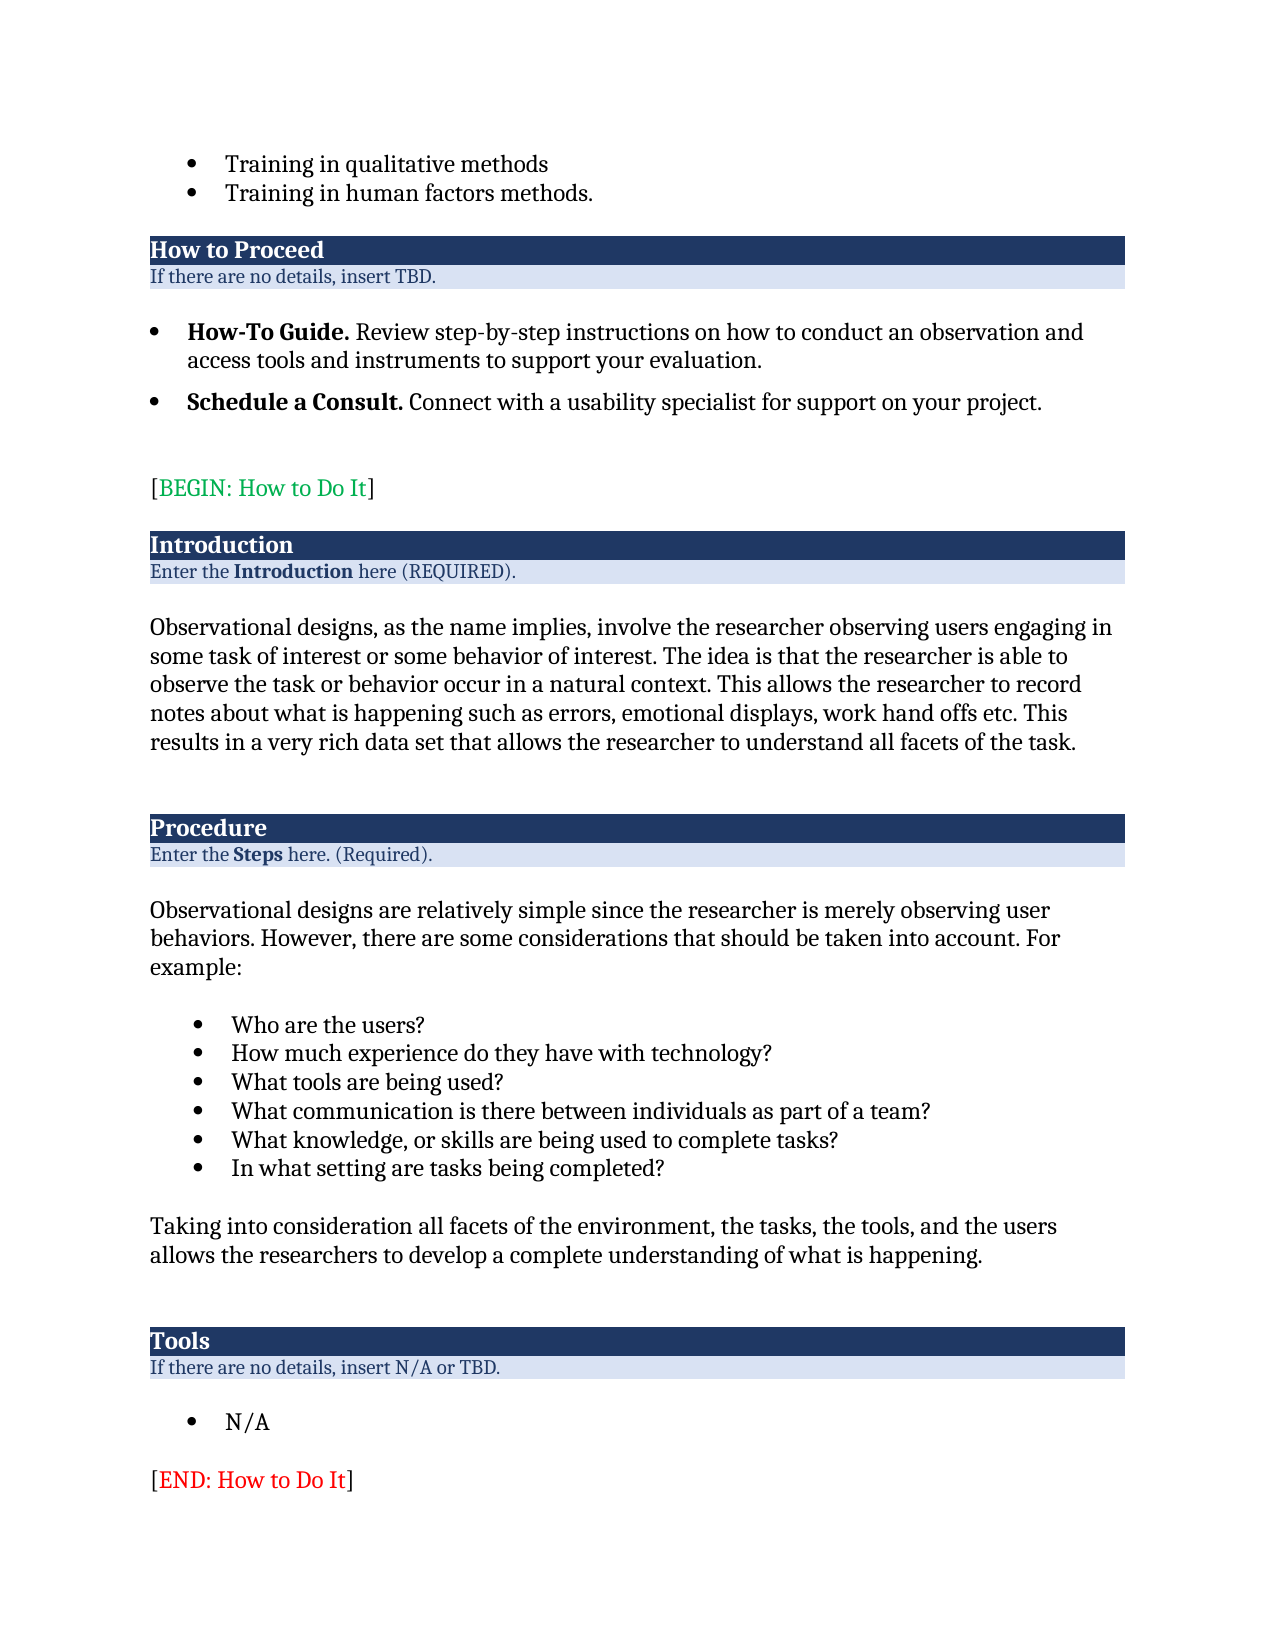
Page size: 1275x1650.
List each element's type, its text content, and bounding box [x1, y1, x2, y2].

list What communication is there between individuals as part of a team? [194, 1097, 1125, 1126]
list In what setting are tasks being completed? [194, 1154, 1125, 1183]
list Training in qualitative methods [187, 150, 1125, 179]
list Schedule a Consult. Connect with a usability specialist for support on your project. [150, 388, 1125, 416]
text How to Proceed [150, 236, 1125, 265]
list Who are the users? [194, 1011, 1125, 1039]
text [BEGIN: How to Do It] [150, 474, 1125, 503]
list How-To Guide. Review step-by-step instructions on how to conduct an observation and access tools and instruments to support your evaluation. [150, 318, 1125, 375]
list Training in human factors methods. [187, 179, 1125, 207]
text Introduction [150, 531, 1125, 560]
text If there are no details, insert N/A or TBD. [150, 1356, 1125, 1379]
text Procedure [150, 814, 1125, 843]
text Enter the Steps here. (Required). [150, 843, 1125, 867]
text [END: How to Do It] [150, 1466, 1125, 1494]
text Taking into consideration all facets of the environment, the tasks, the tools, and the users allows the researchers to develop a complete understanding of what is happening. [150, 1212, 1125, 1269]
list How much experience do they have with technology? [194, 1039, 1125, 1068]
text Observational designs are relatively simple since the researcher is merely observing user behaviors. However, there are some considerations that should be taken into account. For example: [150, 896, 1125, 982]
text Enter the Introduction here (REQUIRED). [150, 560, 1125, 584]
list What knowledge, or skills are being used to complete tasks? [194, 1126, 1125, 1154]
text Observational designs, as the name implies, involve the researcher observing users engaging in some task of interest or some behavior of interest. The idea is that the researcher is able to observe the task or behavior occur in a natural context. This allows the researcher to record notes about what is happening such as errors, emotional displays, work hand offs etc. This results in a very rich data set that allows the researcher to understand all facets of the task. [150, 613, 1125, 757]
list What tools are being used? [194, 1068, 1125, 1097]
text Tools [150, 1327, 1125, 1356]
text If there are no details, insert TBD. [150, 265, 1125, 289]
list N/A [187, 1408, 1125, 1437]
